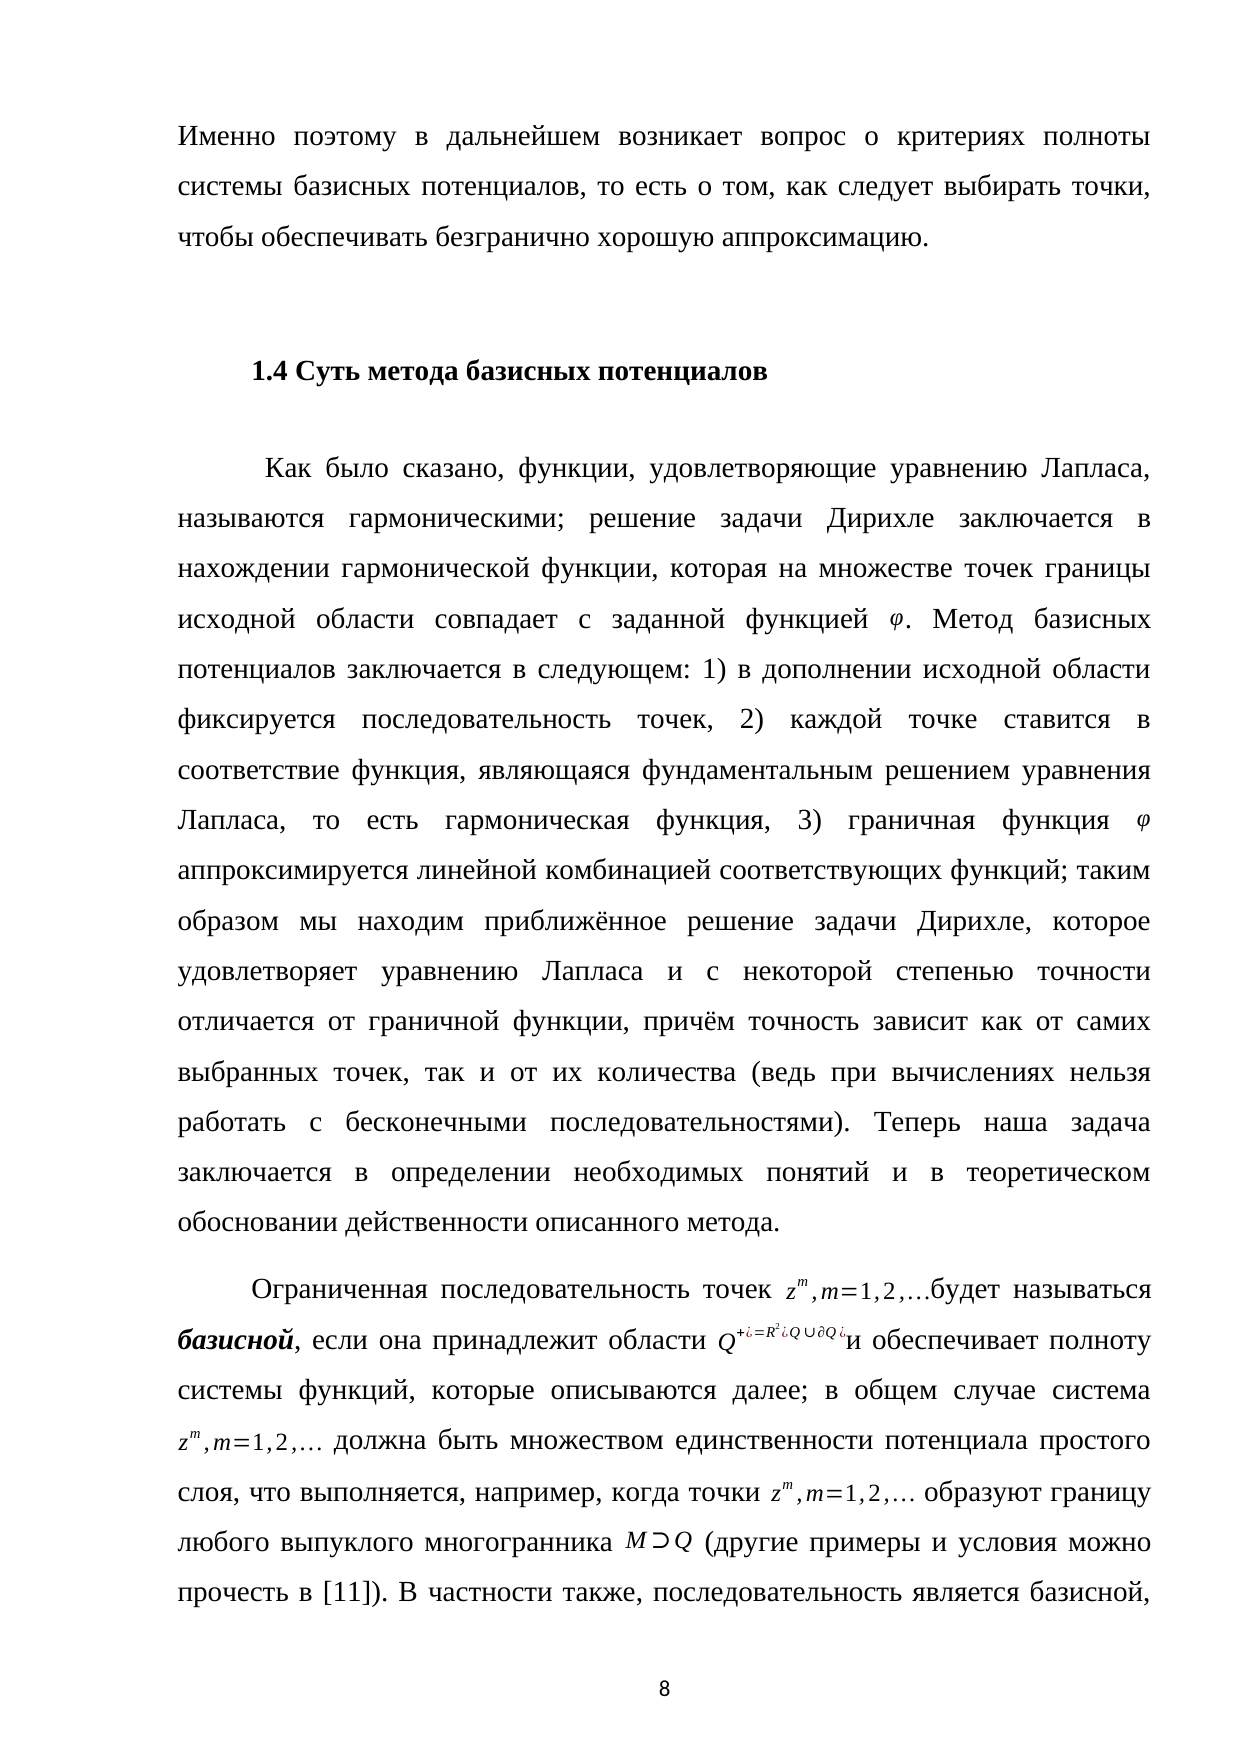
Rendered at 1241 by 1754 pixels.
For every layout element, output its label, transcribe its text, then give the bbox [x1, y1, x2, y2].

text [177, 1272, 1152, 1608]
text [177, 118, 1152, 252]
text Как было сказано, функции, удовлетворяющие уравнению Лапласа, называются гармоническими; решение задачи Дирихле заключается в нахождении гармонической функции, которая на множестве точек границы исходной области совпадает с заданной функцией . Метод базисных потенциалов заключается в следующем: 1) в дополнении исходной области фиксируется последовательность точек, 2) каждой точке ставится в соответствие функция, являющаяся фундаментальным решением уравнения Лапласа, то есть гармоническая функция, 3) граничная функция аппроксимируется линейной комбинацией соответствующих функций; таким образом мы находим приближённое решение задачи Дирихле, которое удовлетворяет уравнению Лапласа и с некоторой степенью точности отличается от граничной функции, причём точность зависит как от самих выбранных точек, так и от их количества (ведь при вычислениях нельзя работать с бесконечными последовательностями). Теперь наша задача заключается в определении необходимых понятий и в теоретическом обосновании действенности описанного метода. [177, 450, 1152, 1238]
subtitle 1.4 Суть метода базисных потенциалов [177, 353, 1152, 386]
